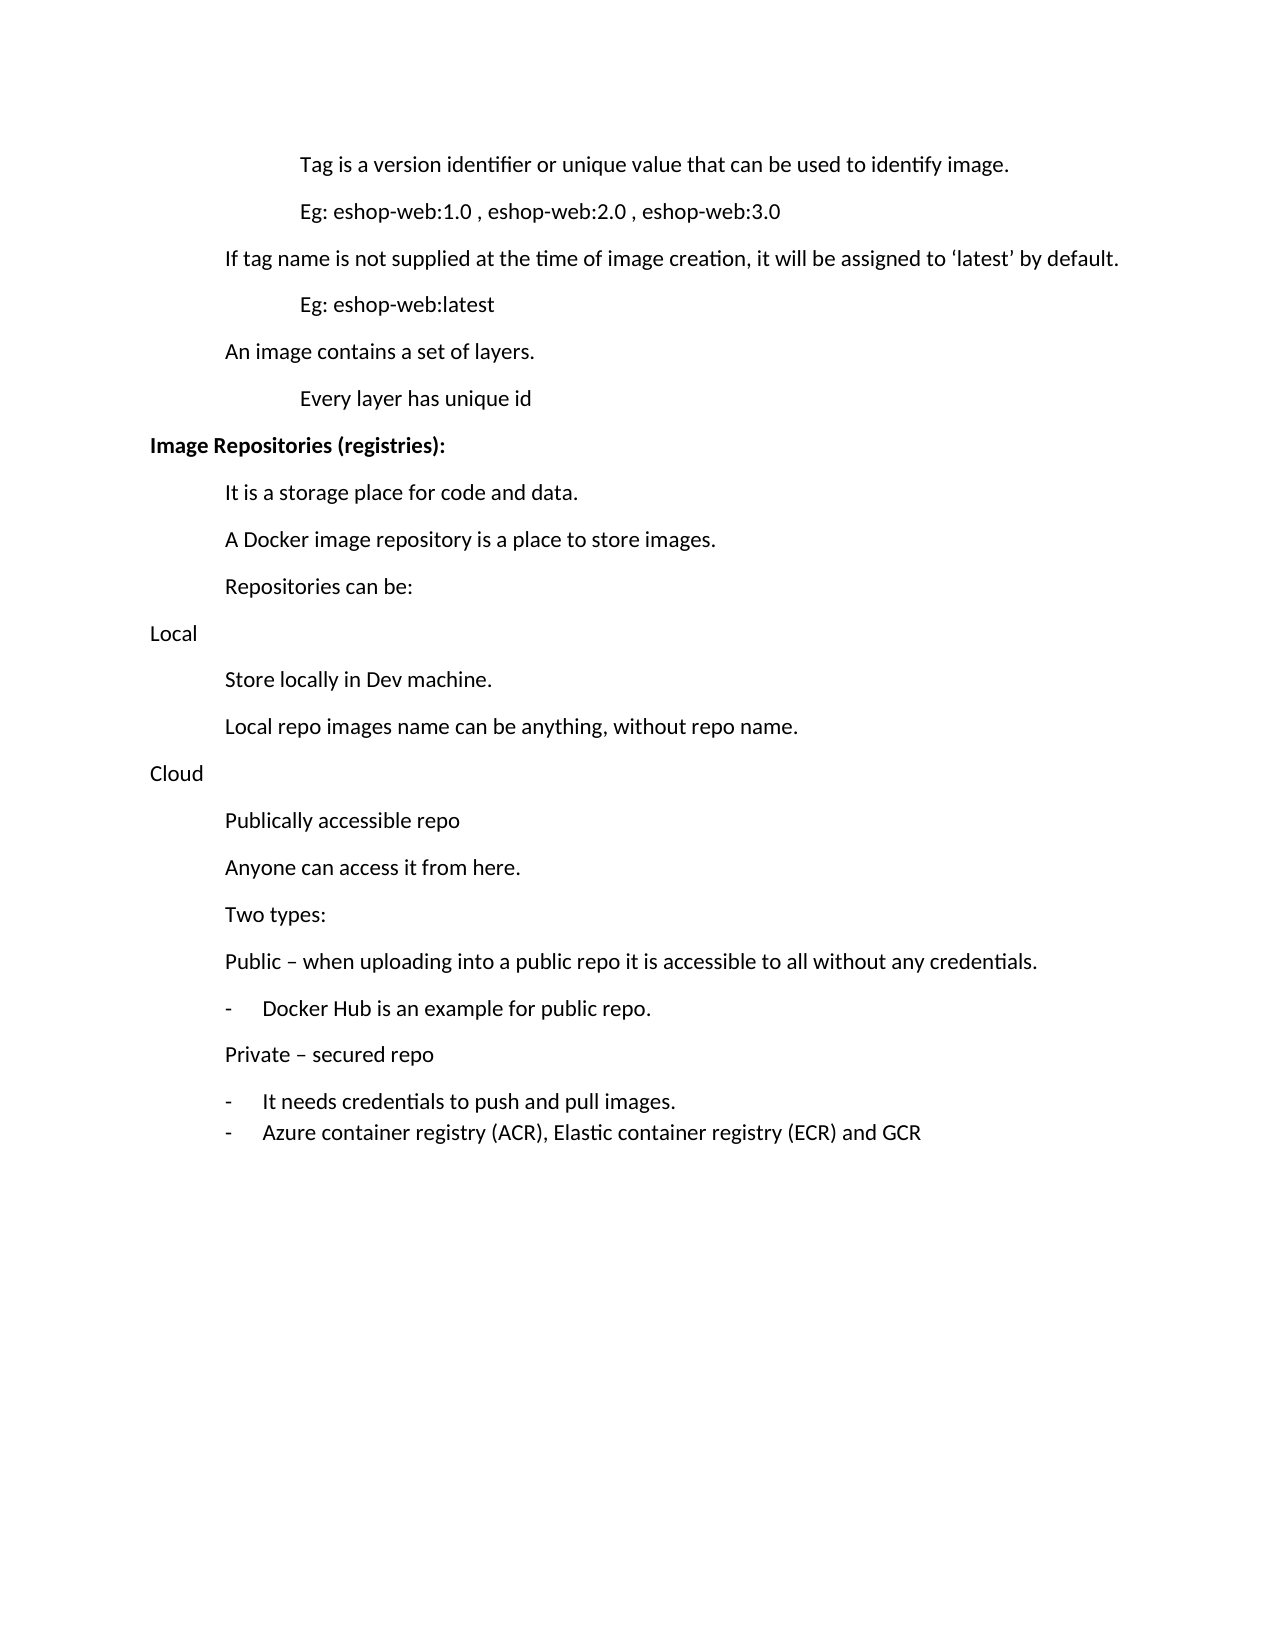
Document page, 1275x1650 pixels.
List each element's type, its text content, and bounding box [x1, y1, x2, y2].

text Image Repositories (registries): [150, 431, 1125, 459]
text Two types: [150, 900, 1125, 928]
text Local [150, 619, 1125, 647]
text Anyone can access it from here. [150, 853, 1125, 881]
list Azure container registry (ACR), Elastic container registry (ECR) and GCR [225, 1118, 1125, 1146]
text A Docker image repository is a place to store images. [150, 525, 1125, 553]
text Every layer has unique id [150, 384, 1125, 412]
text It is a storage place for code and data. [150, 478, 1125, 506]
text If tag name is not supplied at the time of image creation, it will be assigned to ‘latest’ by default. [150, 244, 1125, 272]
list It needs credentials to push and pull images. [225, 1087, 1125, 1116]
text Public – when uploading into a public repo it is accessible to all without any credentials. [150, 947, 1125, 975]
list Docker Hub is an example for public repo. [225, 994, 1125, 1022]
text Repositories can be: [150, 572, 1125, 600]
text Local repo images name can be anything, without repo name. [150, 712, 1125, 741]
text Eg: eshop-web:latest [150, 291, 1125, 319]
text Tag is a version identifier or unique value that can be used to identify image. [150, 150, 1125, 178]
text Cloud [150, 759, 1125, 787]
text An image contains a set of layers. [150, 337, 1125, 366]
text Private – secured repo [150, 1041, 1125, 1069]
text Store locally in Dev machine. [150, 666, 1125, 694]
text Publically accessible repo [150, 806, 1125, 834]
text Eg: eshop-web:1.0 , eshop-web:2.0 , eshop-web:3.0 [150, 197, 1125, 225]
